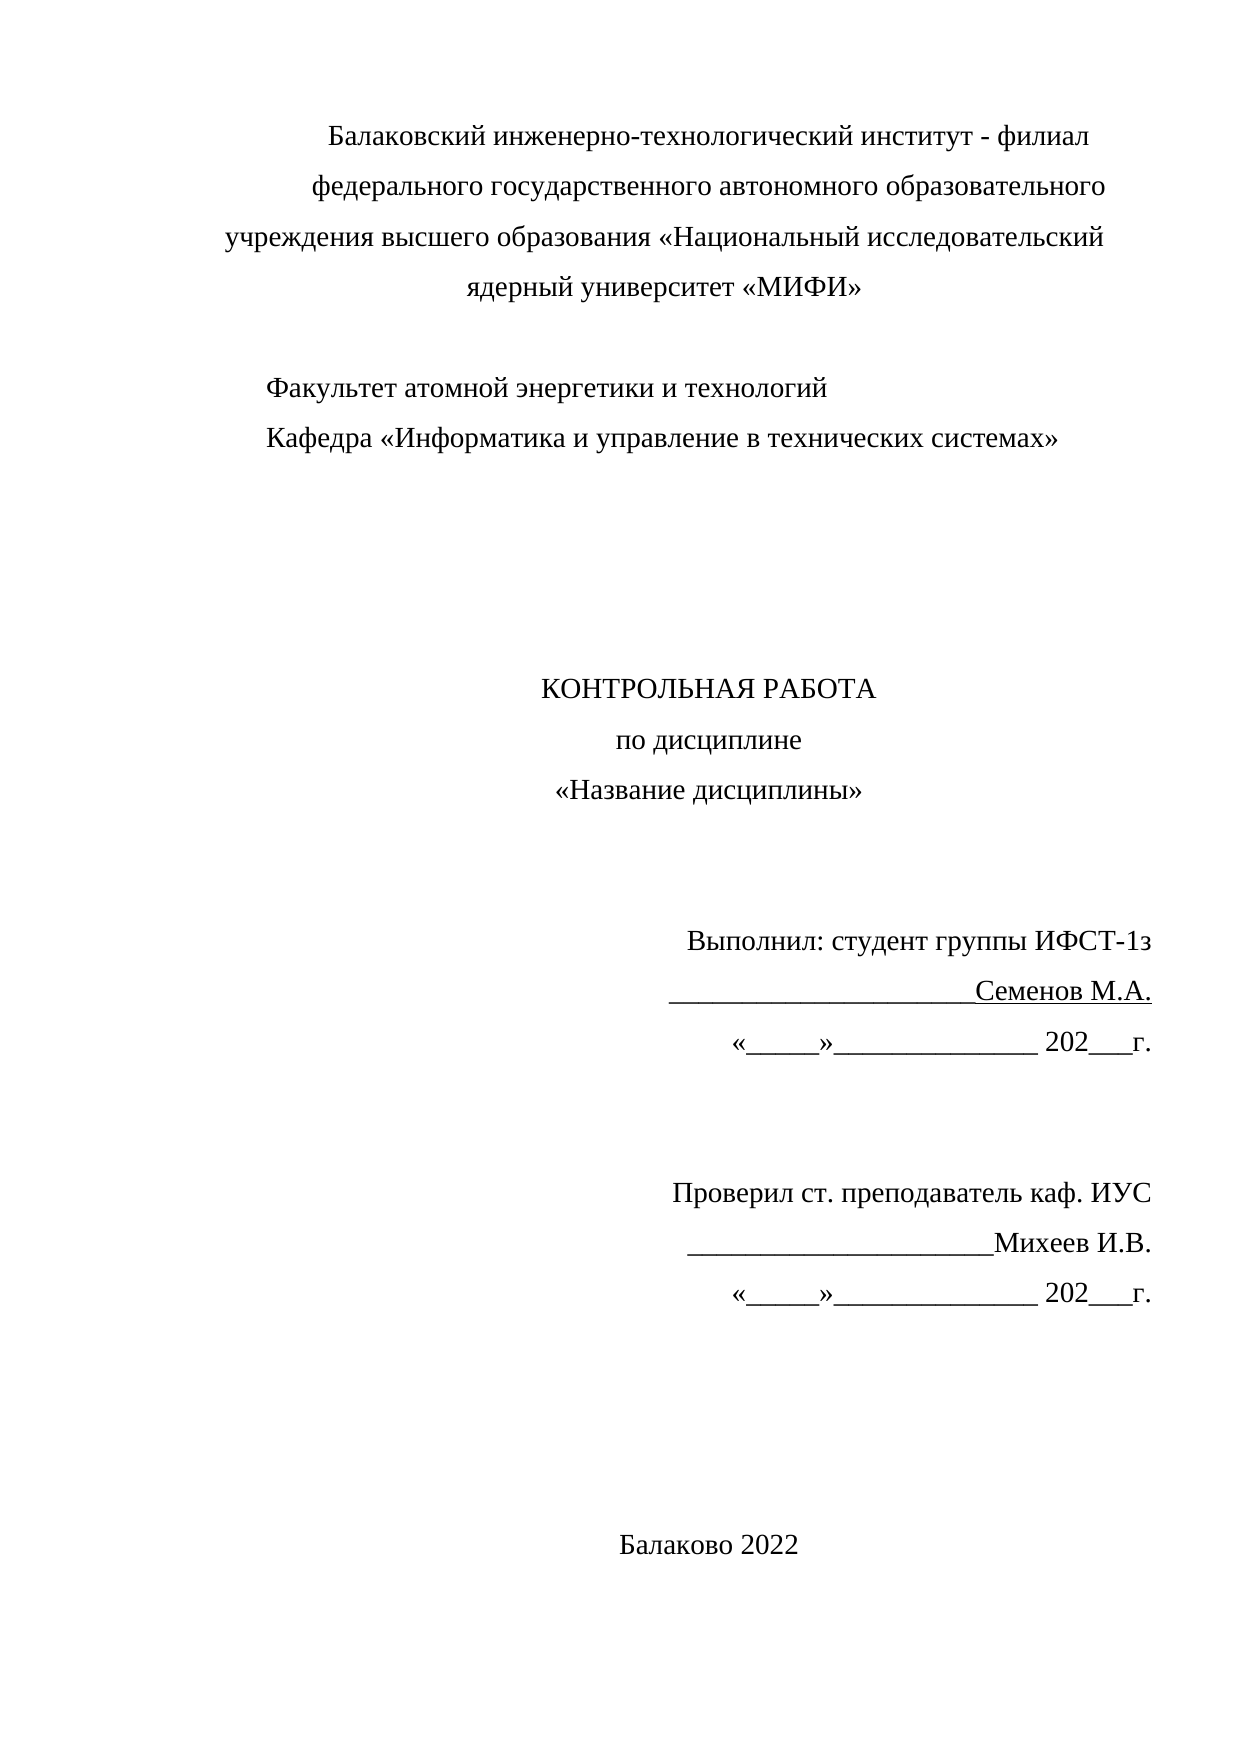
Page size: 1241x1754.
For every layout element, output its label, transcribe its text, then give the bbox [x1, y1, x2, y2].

text Проверил ст. преподаватель каф. ИУС [177, 1175, 1152, 1208]
text Балаковский инженерно-технологический институт - филиал [177, 118, 1152, 152]
text «_____»______________ 202___г. [177, 1024, 1152, 1057]
text КОНТРОЛЬНАЯ РАБОТА [177, 672, 1152, 705]
text «Название дисциплины» [177, 772, 1152, 806]
text Кафедра «Информатика и управление в технических системах» [177, 420, 1152, 453]
text Балаково 2022 [177, 1527, 1152, 1560]
text _____________________Семенов М.А. [177, 973, 1152, 1007]
text «_____»______________ 202___г. [177, 1275, 1152, 1309]
text федерального государственного автономного образовательного учреждения высшего образования «Национальный исследовательский ядерный университет «МИФИ» [177, 168, 1152, 303]
text _____________________Михеев И.В. [177, 1225, 1152, 1258]
text Выполнил: студент группы ИФСТ-1з [177, 923, 1152, 957]
text Факультет атомной энергетики и технологий [177, 370, 1152, 403]
text по дисциплине [177, 722, 1152, 755]
